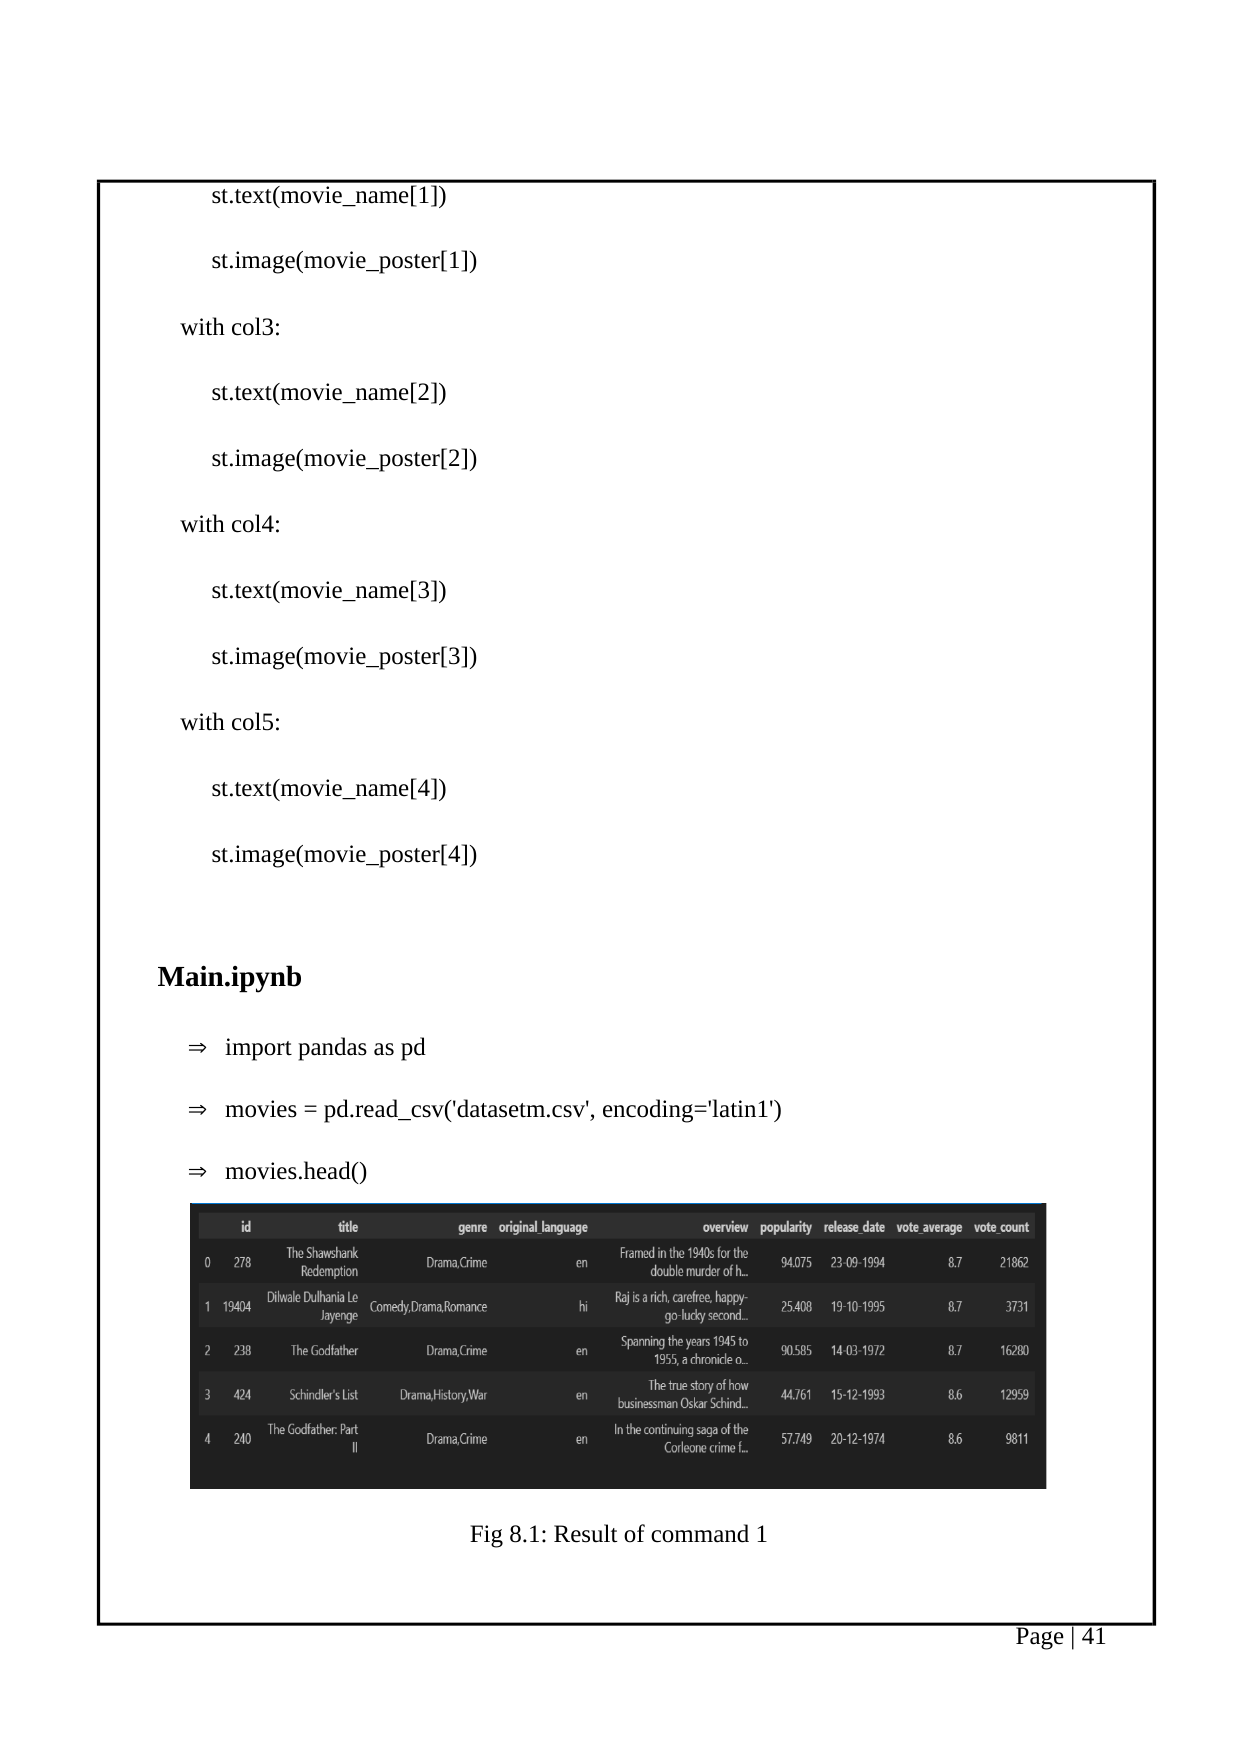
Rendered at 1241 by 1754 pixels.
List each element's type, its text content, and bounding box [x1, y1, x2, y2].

text Main.ipynb [150, 959, 1106, 992]
text with col3: [149, 312, 1106, 340]
list movies.head() [187, 1156, 1106, 1185]
text with col4: [149, 509, 1106, 538]
list import pandas as pd [187, 1032, 1106, 1061]
text st.image(movie_poster[4]) [149, 839, 1106, 868]
text st.text(movie_name[4]) [149, 773, 1106, 802]
text st.text(movie_name[1]) [149, 180, 1106, 208]
text st.text(movie_name[2]) [149, 377, 1106, 406]
text st.image(movie_poster[1]) [149, 246, 1106, 274]
text Fig 8.1: Result of command 1 [112, 1519, 1125, 1548]
list movies = pd.read_csv('datasetm.csv', encoding='latin1') [187, 1094, 1106, 1123]
picture [190, 1203, 1047, 1489]
text st.image(movie_poster[3]) [149, 641, 1106, 670]
text st.image(movie_poster[2]) [149, 443, 1106, 472]
text st.text(movie_name[3]) [149, 575, 1106, 604]
text with col5: [149, 707, 1106, 736]
